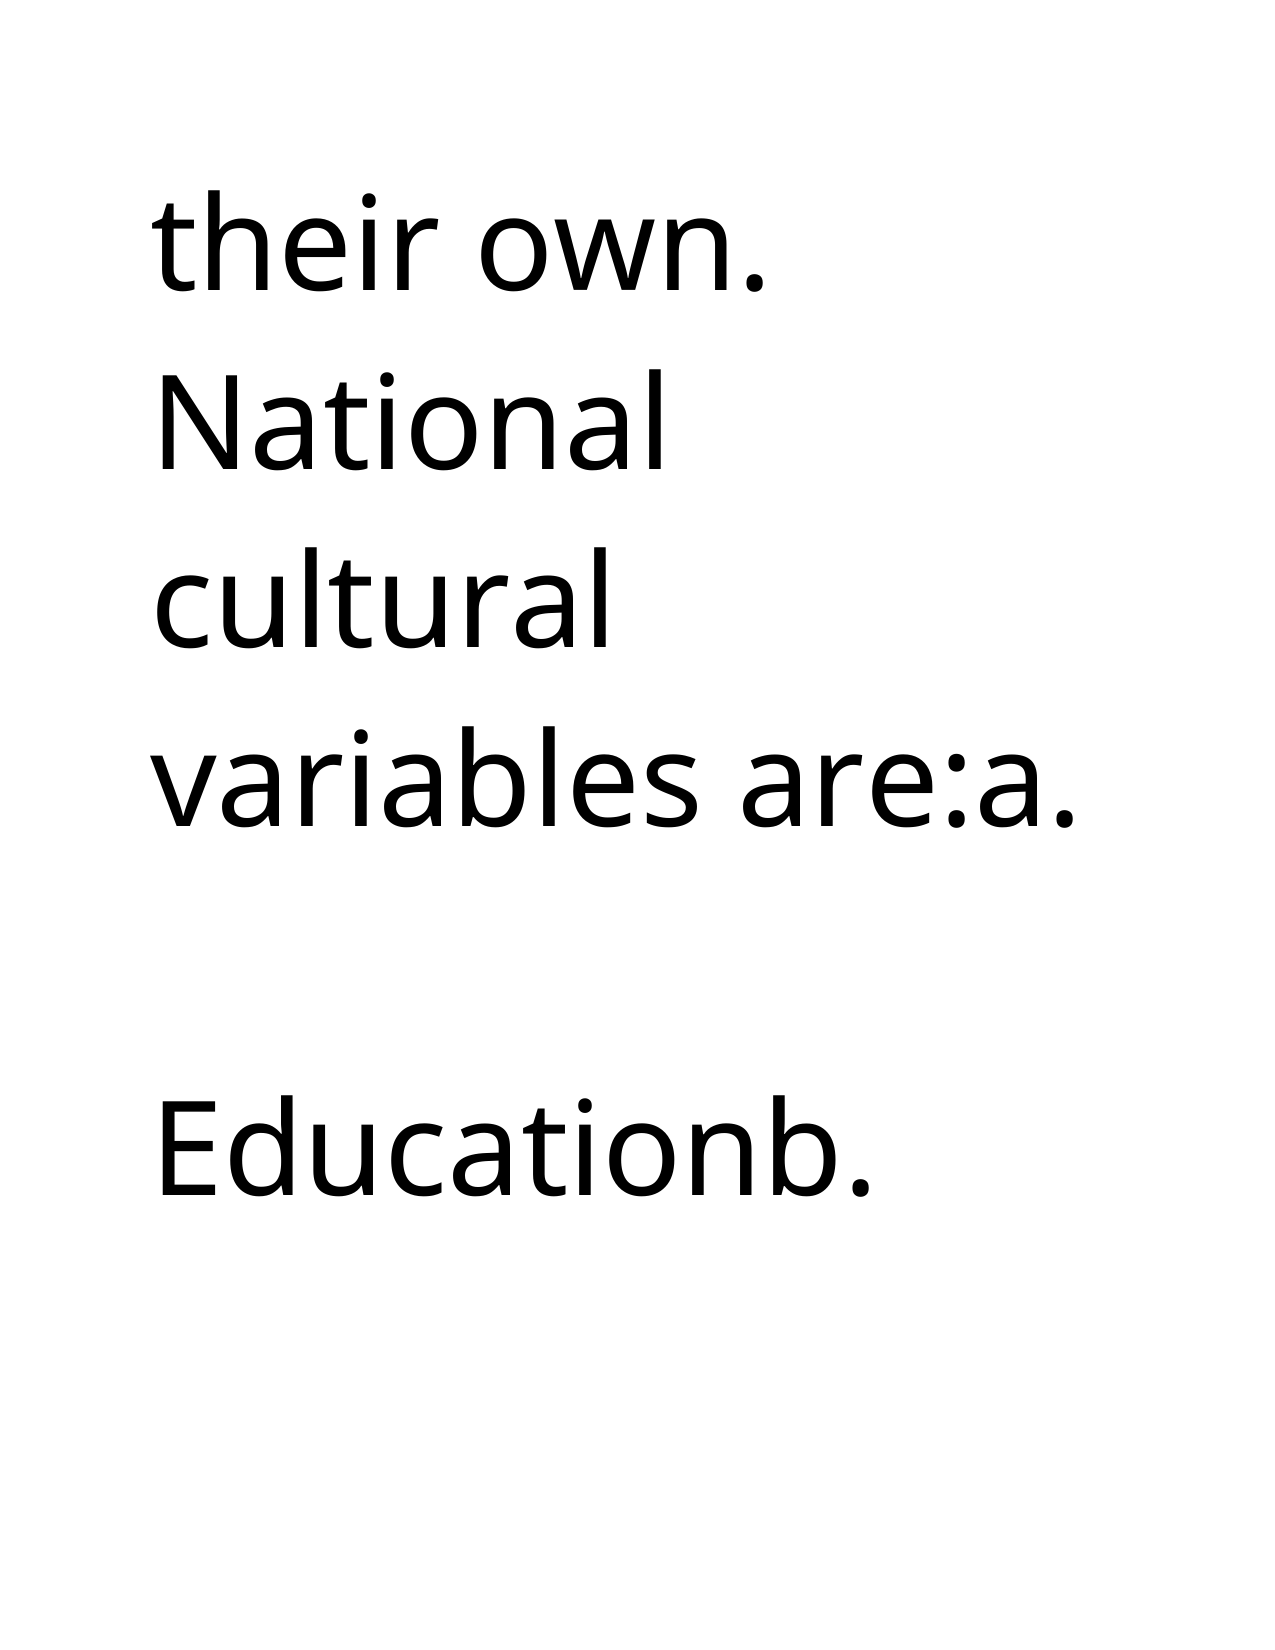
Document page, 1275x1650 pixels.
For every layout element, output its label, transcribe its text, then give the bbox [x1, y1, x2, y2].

text Educationb. [150, 1055, 1125, 1234]
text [150, 150, 1125, 865]
